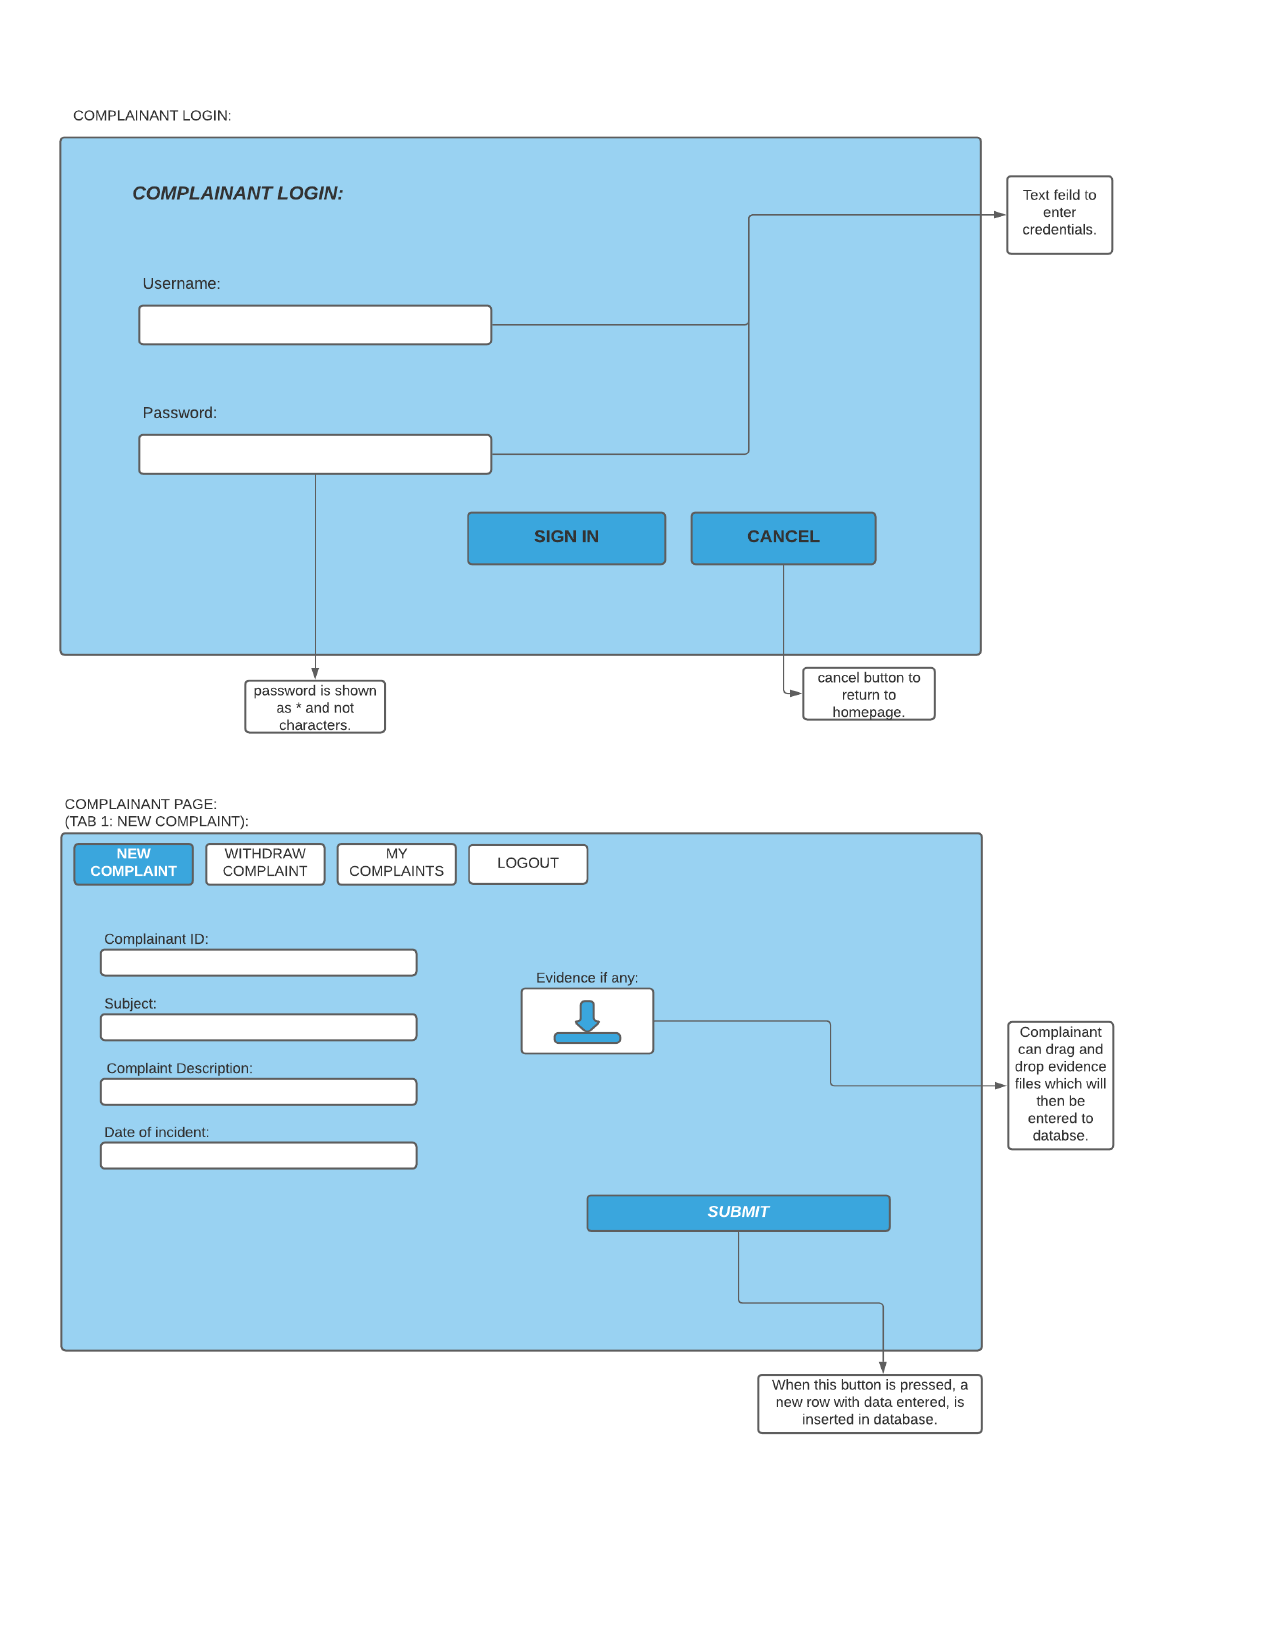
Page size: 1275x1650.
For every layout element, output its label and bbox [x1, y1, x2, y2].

picture [55, 792, 1118, 1437]
picture [55, 103, 1118, 736]
